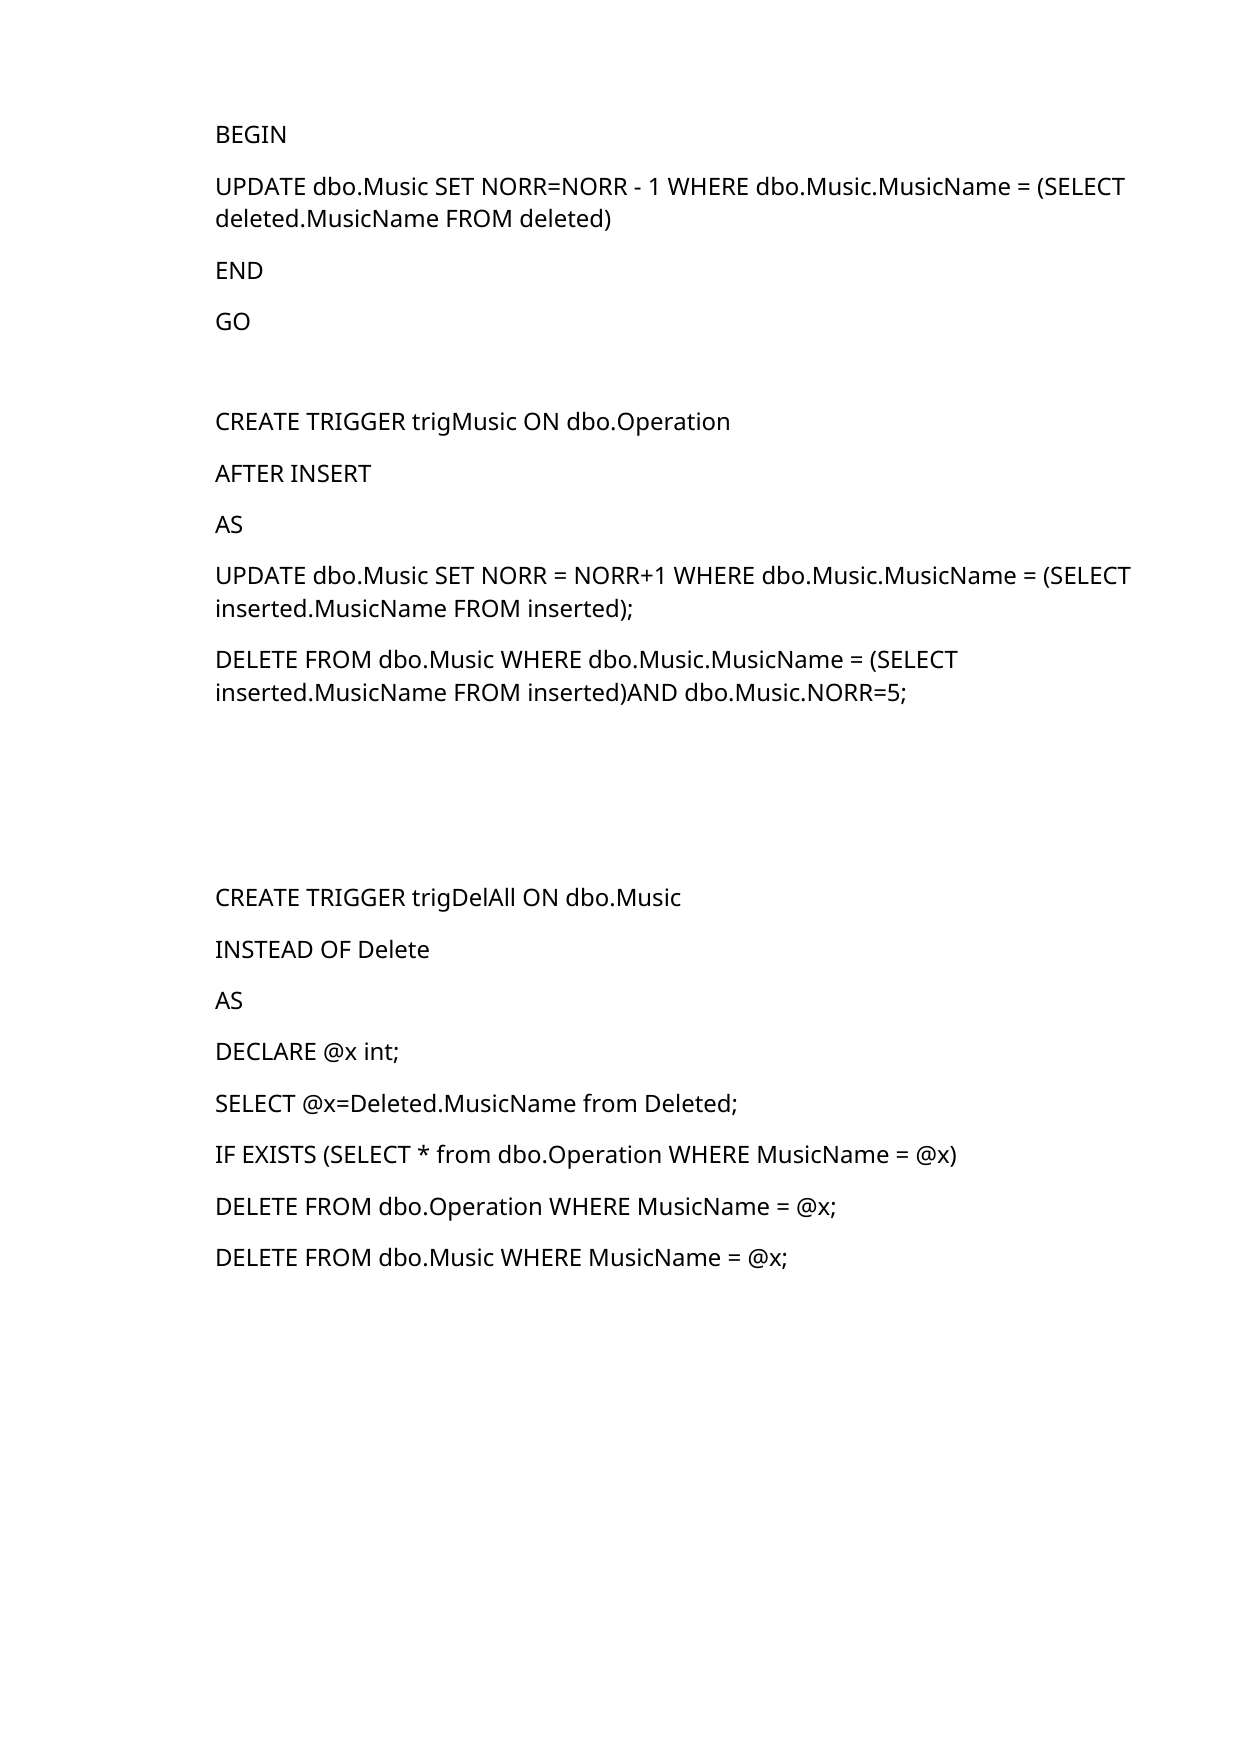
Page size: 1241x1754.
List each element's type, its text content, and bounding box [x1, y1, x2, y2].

text GO [215, 305, 1152, 337]
text SELECT @x=Deleted.MusicName from Deleted; [215, 1087, 1152, 1119]
text IF EXISTS (SELECT * from dbo.Operation WHERE MusicName = @x) [215, 1138, 1152, 1171]
text CREATE TRIGGER trigMusic ON dbo.Operation [215, 405, 1152, 438]
text DELETE FROM dbo.Music WHERE dbo.Music.MusicName = (SELECT inserted.MusicName FROM inserted)AND dbo.Music.NORR=5; [215, 643, 1152, 708]
text DECLARE @x int; [215, 1035, 1152, 1068]
text CREATE TRIGGER trigDelAll ON dbo.Music [215, 881, 1152, 914]
text DELETE FROM dbo.Operation WHERE MusicName = @x; [215, 1189, 1152, 1222]
text BEGIN [215, 118, 1152, 151]
text AFTER INSERT [215, 456, 1152, 489]
text END [215, 253, 1152, 286]
text UPDATE dbo.Music SET NORR = NORR+1 WHERE dbo.Music.MusicName = (SELECT inserted.MusicName FROM inserted); [215, 559, 1152, 624]
text AS [215, 984, 1152, 1016]
text AS [215, 508, 1152, 540]
text DELETE FROM dbo.Music WHERE MusicName = @x; [215, 1241, 1152, 1273]
text INSTEAD OF Delete [215, 932, 1152, 965]
text UPDATE dbo.Music SET NORR=NORR - 1 WHERE dbo.Music.MusicName = (SELECT deleted.MusicName FROM deleted) [215, 169, 1152, 235]
